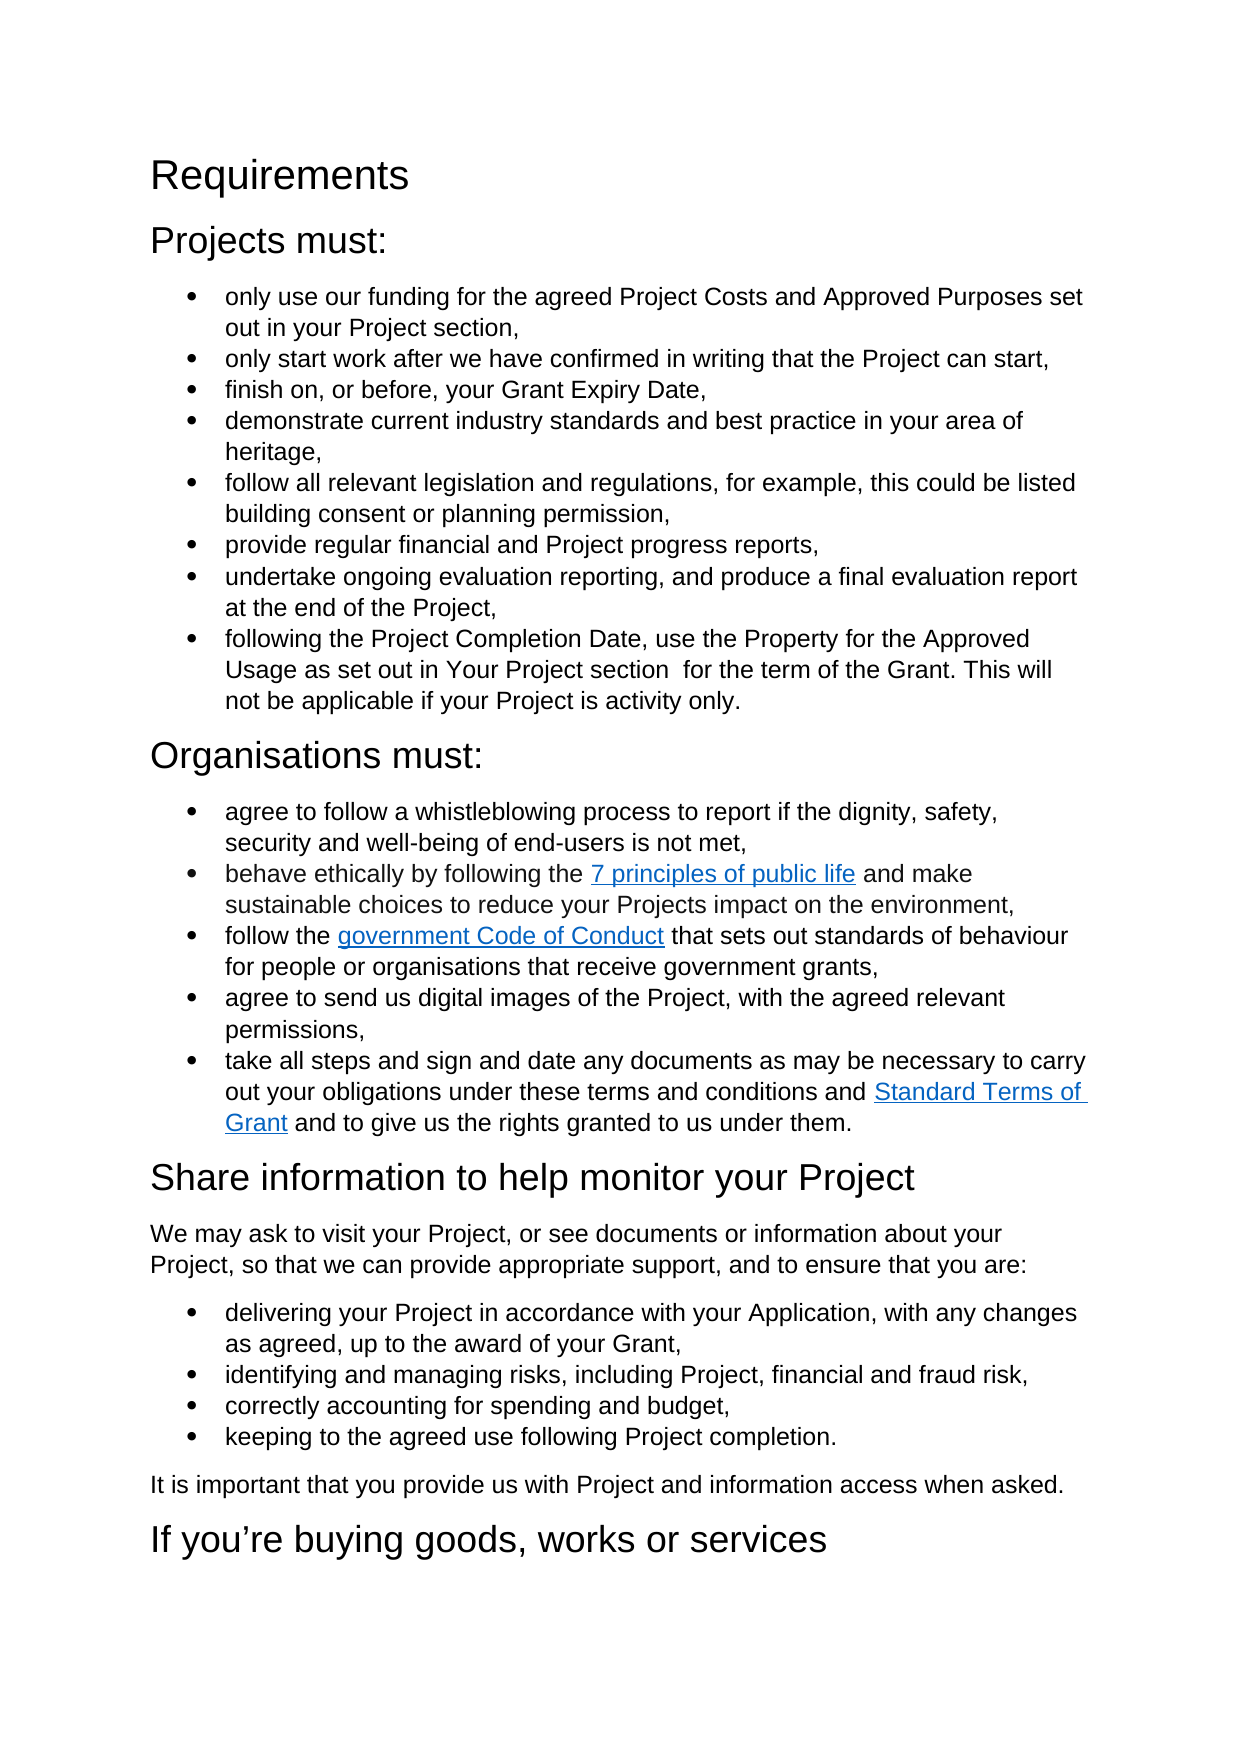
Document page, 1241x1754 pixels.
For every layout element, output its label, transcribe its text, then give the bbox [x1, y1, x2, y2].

list agree to follow a whistleblowing process to report if the dignity, safety, security and well-being of end-users is not met, [187, 797, 1090, 857]
subtitle Organisations must: [150, 734, 1090, 777]
list keeping to the agreed use following Project completion. [187, 1422, 1090, 1451]
list take all steps and sign and date any documents as may be necessary to carry out your obligations under these terms and conditions and Standard Terms of Grant and to give us the rights granted to us under them. [187, 1046, 1090, 1137]
list undertake ongoing evaluation reporting, and produce a final evaluation report at the end of the Project, [187, 562, 1090, 621]
subtitle Projects must: [150, 218, 1090, 261]
subtitle Requirements [150, 150, 1090, 198]
subtitle If you’re buying goods, works or services [150, 1517, 1090, 1561]
list identifying and managing risks, including Project, financial and fraud risk, [187, 1360, 1090, 1388]
list follow the government Code of Conduct that sets out standards of behaviour for people or organisations that receive government grants, [187, 921, 1090, 981]
list follow all relevant legislation and regulations, for example, this could be listed building consent or planning permission, [187, 468, 1090, 528]
list only start work after we have confirmed in writing that the Project can start, [187, 344, 1090, 373]
list only use our funding for the agreed Project Costs and Approved Purposes set out in your Project section, [187, 282, 1090, 341]
text We may ask to visit your Project, or see documents or information about your Project, so that we can provide appropriate support, and to ensure that you are: [150, 1219, 1090, 1278]
subtitle Share information to help monitor your Project [150, 1156, 1090, 1199]
text It is important that you provide us with Project and information access when asked. [150, 1470, 1090, 1498]
list behave ethically by following the 7 principles of public life and make sustainable choices to reduce your Projects impact on the environment, [187, 859, 1090, 919]
list finish on, or before, your Grant Expiry Date, [187, 375, 1090, 404]
list following the Project Completion Date, use the Property for the Approved Usage as set out in Your Project section for the term of the Grant. This will not be applicable if your Project is activity only. [187, 624, 1090, 715]
list correctly accounting for spending and budget, [187, 1391, 1090, 1420]
list demonstrate current industry standards and best practice in your area of heritage, [187, 406, 1090, 466]
list provide regular financial and Project progress reports, [187, 530, 1090, 559]
list agree to send us digital images of the Project, with the agreed relevant permissions, [187, 983, 1090, 1043]
list delivering your Project in accordance with your Application, with any changes as agreed, up to the award of your Grant, [187, 1297, 1090, 1357]
